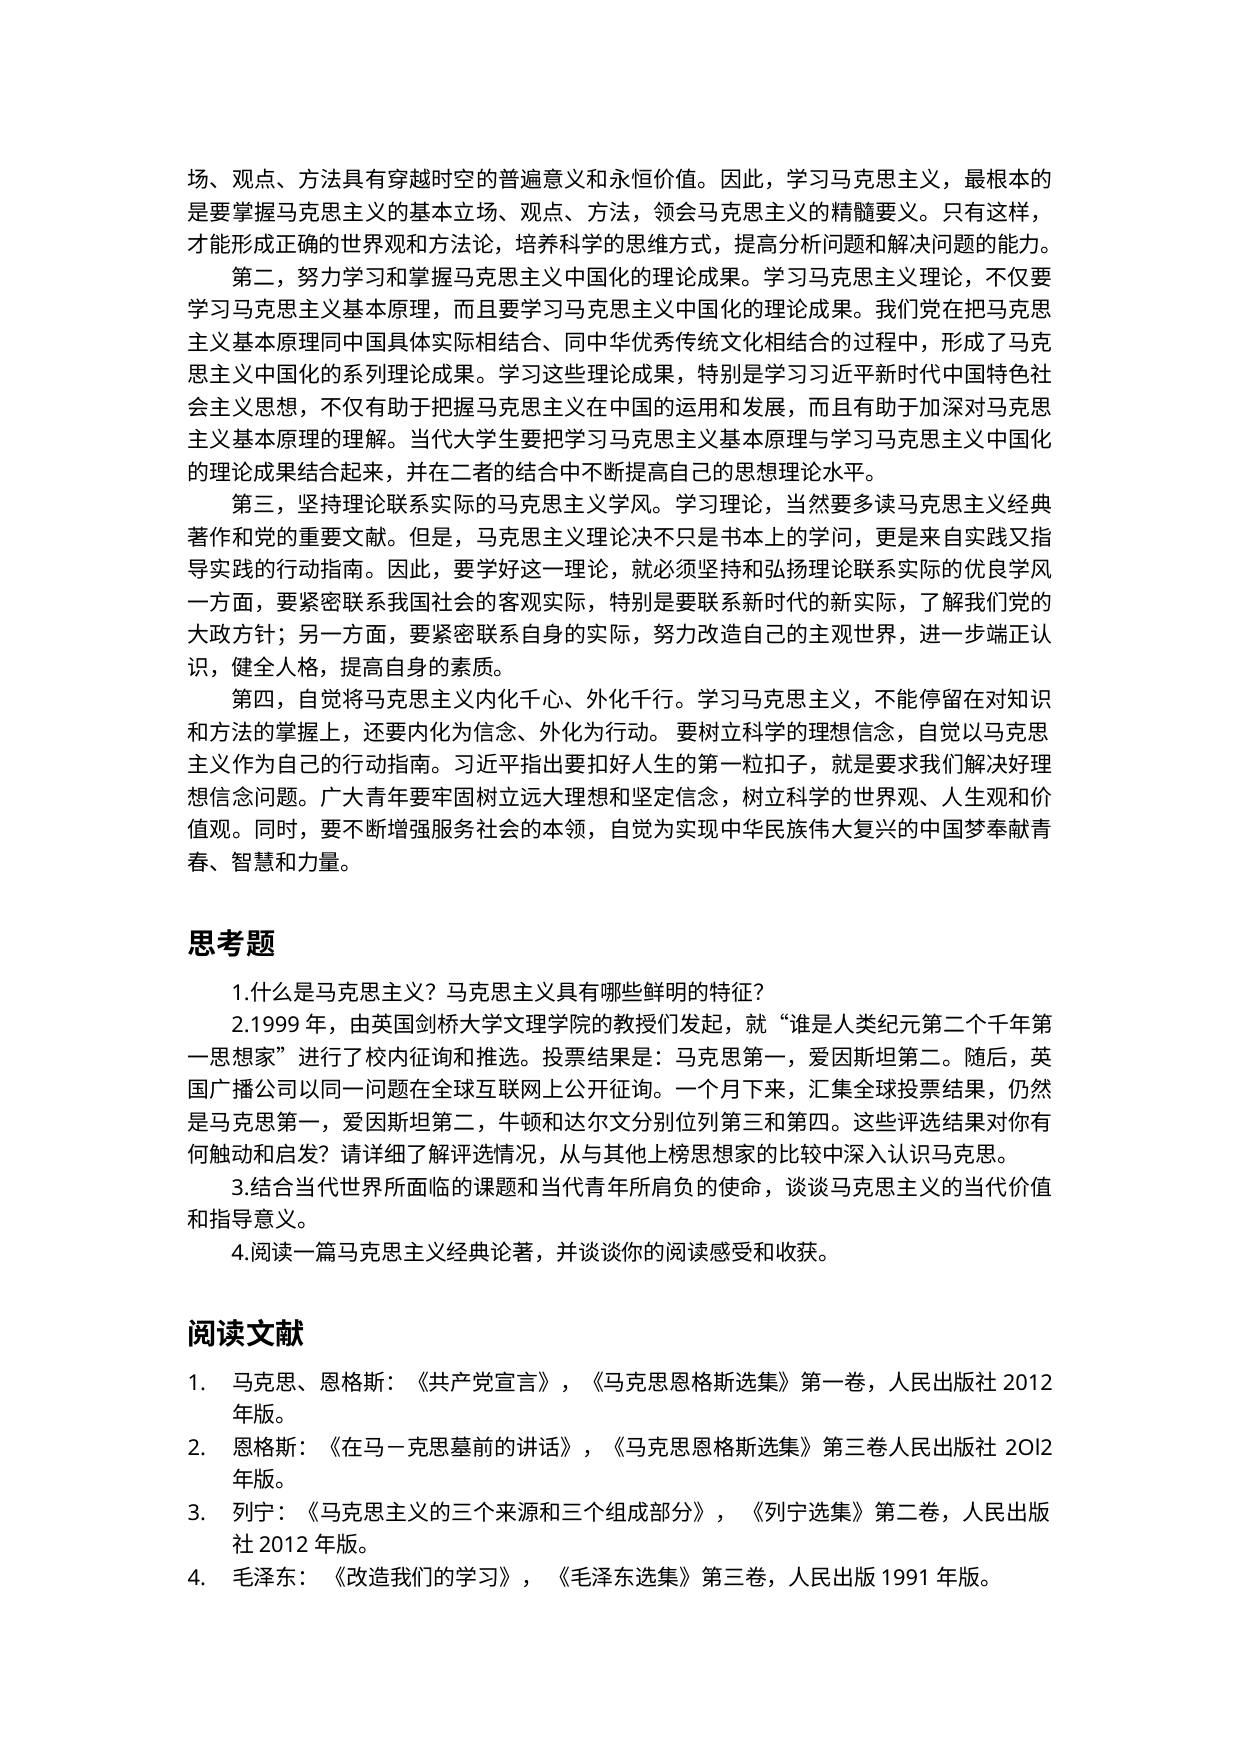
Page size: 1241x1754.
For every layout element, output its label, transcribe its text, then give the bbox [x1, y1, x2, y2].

list 毛泽东： 《改造我们的学习》， 《毛泽东选集》第三卷，人民出版1991 年版。 [187, 1559, 1053, 1592]
text 思考题 [187, 909, 1053, 974]
text 4.阅读一篇马克思主义经典论著，并谈谈你的阅读感受和收获。 [187, 1234, 1053, 1267]
text 3.结合当代世界所面临的课题和当代青年所肩负的使命，谈谈马克思主义的当代价值和指导意义。 [187, 1169, 1053, 1234]
text 第四，自觉将马克思主义内化千心、外化千行。学习马克思主义，不能停留在对知识和方法的掌握上，还要内化为信念、外化为行动。 要树立科学的理想信念，自觉以马克思主义作为自己的行动指南。习近平指出要扣好人生的第一粒扣子，就是要求我们解决好理想信念问题。广大青年要牢固树立远大理想和坚定信念，树立科学的世界观、人生观和价值观。同时，要不断增强服务社会的本领，自觉为实现中华民族伟大复兴的中国梦奉献青春、智慧和力量。 [187, 682, 1053, 877]
list 列宁：《马克思主义的三个来源和三个组成部分》， 《列宁选集》第二卷，人民出版社 2012 年版。 [187, 1494, 1053, 1559]
text 1.什么是马克思主义？马克思主义具有哪些鲜明的特征？ [187, 974, 1053, 1007]
text 阅读文献 [187, 1299, 1053, 1364]
text 2.1999 年，由英国剑桥大学文理学院的教授们发起，就“谁是人类纪元第二个千年第一思想家”进行了校内征询和推选。投票结果是：马克思第一，爱因斯坦第二。随后，英国广播公司以同一问题在全球互联网上公开征询。一个月下来，汇集全球投票结果，仍然是马克思第一，爱因斯坦第二，牛顿和达尔文分别位列第三和第四。这些评选结果对你有何触动和启发？请详细了解评选情况，从与其他上榜思想家的比较中深入认识马克思。 [187, 1007, 1053, 1169]
list 马克思、恩格斯：《共产党宣言》，《马克思恩格斯选集》第一卷，人民出版社2012年版。 [187, 1364, 1053, 1429]
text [187, 162, 1053, 259]
list 恩格斯：《在马－克思墓前的讲话》，《马克思恩格斯选集》第三卷人民出版社2Ol2年版。 [187, 1429, 1053, 1494]
text 第二，努力学习和掌握马克思主义中国化的理论成果。学习马克思主义理论，不仅要学习马克思主义基本原理，而且要学习马克思主义中国化的理论成果。我们党在把马克思主义基本原理同中国具体实际相结合、同中华优秀传统文化相结合的过程中，形成了马克思主义中国化的系列理论成果。学习这些理论成果，特别是学习习近平新时代中国特色社会主义思想，不仅有助于把握马克思主义在中国的运用和发展，而且有助于加深对马克思主义基本原理的理解。当代大学生要把学习马克思主义基本原理与学习马克思主义中国化的理论成果结合起来，并在二者的结合中不断提高自己的思想理论水平。 [187, 259, 1053, 487]
text 第三，坚持理论联系实际的马克思主义学风。学习理论，当然要多读马克思主义经典著作和党的重要文献。但是，马克思主义理论决不只是书本上的学问，更是来自实践又指导实践的行动指南。因此，要学好这一理论，就必须坚持和弘扬理论联系实际的优良学风。一方面，要紧密联系我国社会的客观实际，特别是要联系新时代的新实际，了解我们党的大政方针；另一方面，要紧密联系自身的实际，努力改造自己的主观世界，进一步端正认识，健全人格，提高自身的素质。 [187, 487, 1053, 682]
